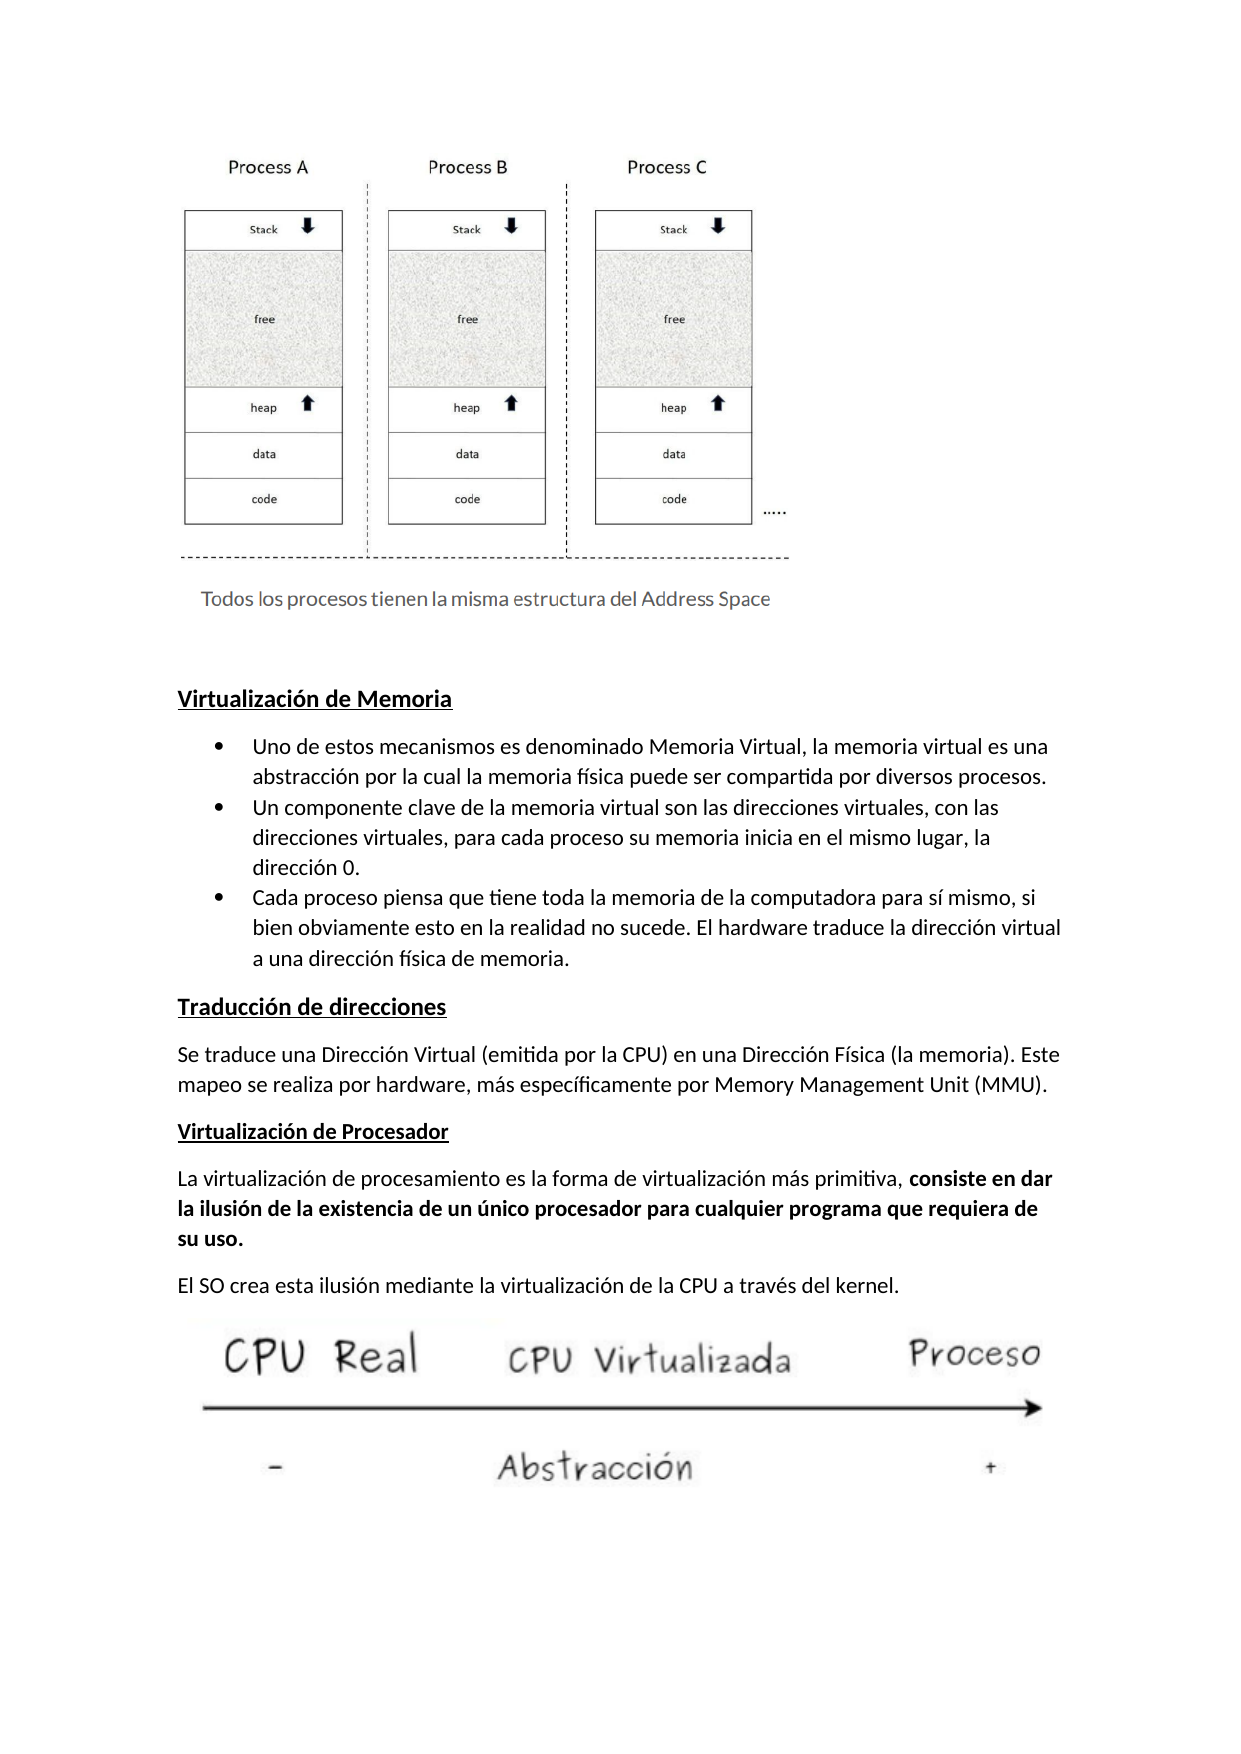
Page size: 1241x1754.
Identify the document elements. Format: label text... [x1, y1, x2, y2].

text El SO crea esta ilusión mediante la virtualización de la CPU a través del kernel. [177, 1271, 1063, 1299]
list Uno de estos mecanismos es denominado Memoria Virtual, la memoria virtual es una abstracción por la cual la memoria física puede ser compartida por diversos procesos. [215, 732, 1063, 791]
list Un componente clave de la memoria virtual son las direcciones virtuales, con las direcciones virtuales, para cada proceso su memoria inicia en el mismo lugar, la dirección 0. [215, 793, 1063, 881]
text La virtualización de procesamiento es la forma de virtualización más primitiva, consiste en dar la ilusión de la existencia de un único procesador para cualquier programa que requiera de su uso. [177, 1164, 1063, 1253]
text Virtualización de Procesador [177, 1117, 1063, 1145]
picture [177, 1318, 1063, 1504]
list Cada proceso piensa que tiene toda la memoria de la computadora para sí mismo, si bien obviamente esto en la realidad no sucede. El hardware traduce la dirección virtual a una dirección física de memoria. [215, 883, 1063, 972]
text Se traduce una Dirección Virtual (emitida por la CPU) en una Dirección Física (la memoria). Este mapeo se realiza por hardware, más específicamente por Memory Management Unit (MMU). [177, 1040, 1063, 1098]
picture [177, 147, 790, 617]
text Traducción de direcciones [177, 991, 1063, 1021]
text Virtualización de Memoria [177, 683, 1063, 713]
